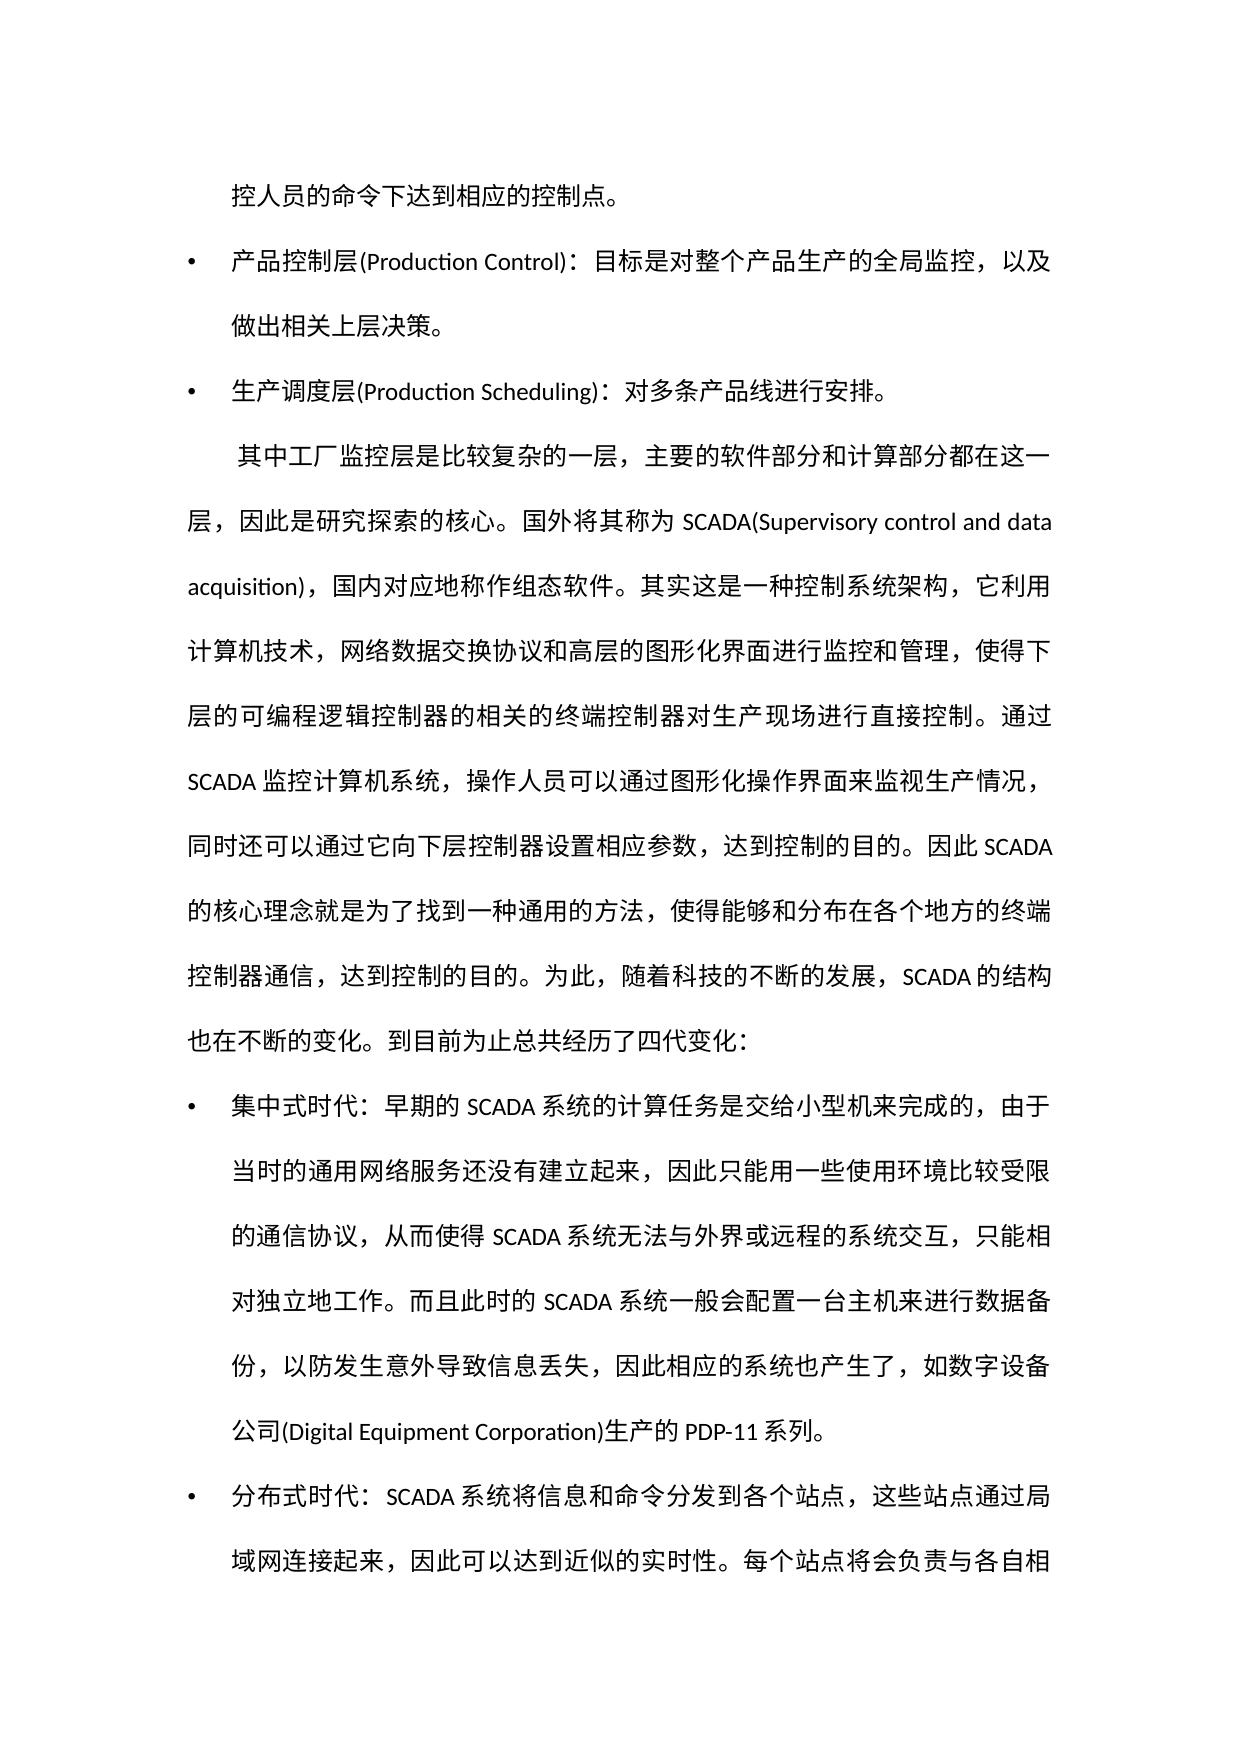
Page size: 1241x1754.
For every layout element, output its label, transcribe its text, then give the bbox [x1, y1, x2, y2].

list 集中式时代：早期的SCADA系统的计算任务是交给小型机来完成的，由于当时的通用网络服务还没有建立起来，因此只能用一些使用环境比较受限的通信协议，从而使得SCADA系统无法与外界或远程的系统交互，只能相对独立地工作。而且此时的SCADA系统一般会配置一台主机来进行数据备份，以防发生意外导致信息丢失，因此相应的系统也产生了，如数字设备公司(Digital Equipment Corporation)生产的PDP-11系列。 [187, 1072, 1053, 1462]
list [187, 162, 1053, 227]
text 其中工厂监控层是比较复杂的一层，主要的软件部分和计算部分都在这一层，因此是研究探索的核心。国外将其称为SCADA(Supervisory control and data acquisition)，国内对应地称作组态软件。其实这是一种控制系统架构，它利用计算机技术，网络数据交换协议和高层的图形化界面进行监控和管理，使得下层的可编程逻辑控制器的相关的终端控制器对生产现场进行直接控制。通过SCADA监控计算机系统，操作人员可以通过图形化操作界面来监视生产情况，同时还可以通过它向下层控制器设置相应参数，达到控制的目的。因此SCADA的核心理念就是为了找到一种通用的方法，使得能够和分布在各个地方的终端控制器通信，达到控制的目的。为此，随着科技的不断的发展，SCADA的结构也在不断的变化。到目前为止总共经历了四代变化： [187, 422, 1053, 1072]
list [187, 1462, 1053, 1592]
list 生产调度层(Production Scheduling)：对多条产品线进行安排。 [187, 357, 1053, 422]
list 产品控制层(Production Control)：目标是对整个产品生产的全局监控，以及做出相关上层决策。 [187, 227, 1053, 357]
